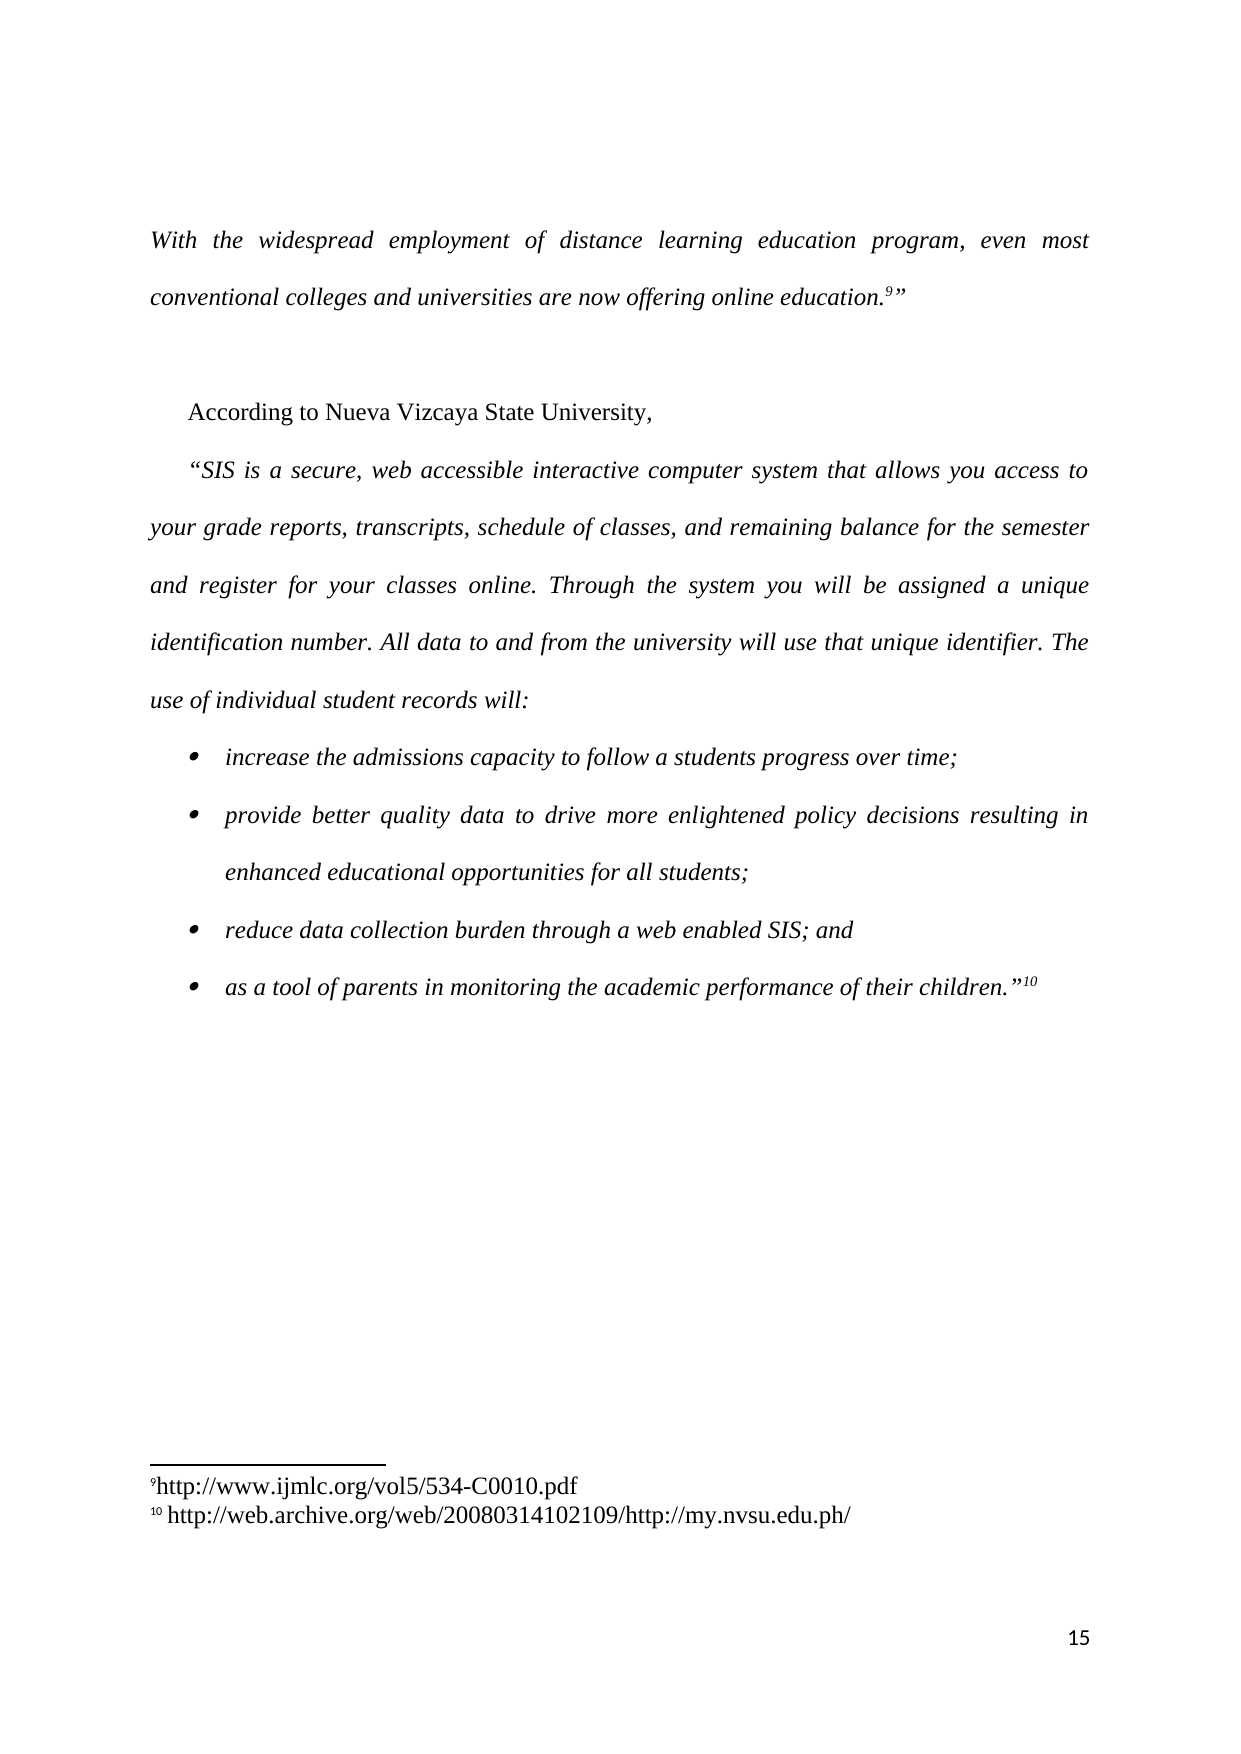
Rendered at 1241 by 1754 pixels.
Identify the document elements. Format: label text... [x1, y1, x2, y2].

list provide better quality data to drive more enlightened policy decisions resulting in enhanced educational opportunities for all students; [187, 800, 1090, 886]
text “SIS is a secure, web accessible interactive computer system that allows you access to your grade reports, transcripts, schedule of classes, and remaining balance for the semester and register for your classes online. Through the system you will be assigned a unique identification number. All data to and from the university will use that unique identifier. The use of individual student records will: [150, 455, 1090, 714]
list as a tool of parents in monitoring the academic performance of their children.” [187, 972, 1090, 1001]
list increase the admissions capacity to follow a students progress over time; [187, 742, 1090, 771]
text According to Nueva Vizcaya State University, [150, 397, 1090, 426]
list reduce data collection burden through a web enabled SIS; and [187, 915, 1090, 944]
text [150, 225, 1090, 311]
